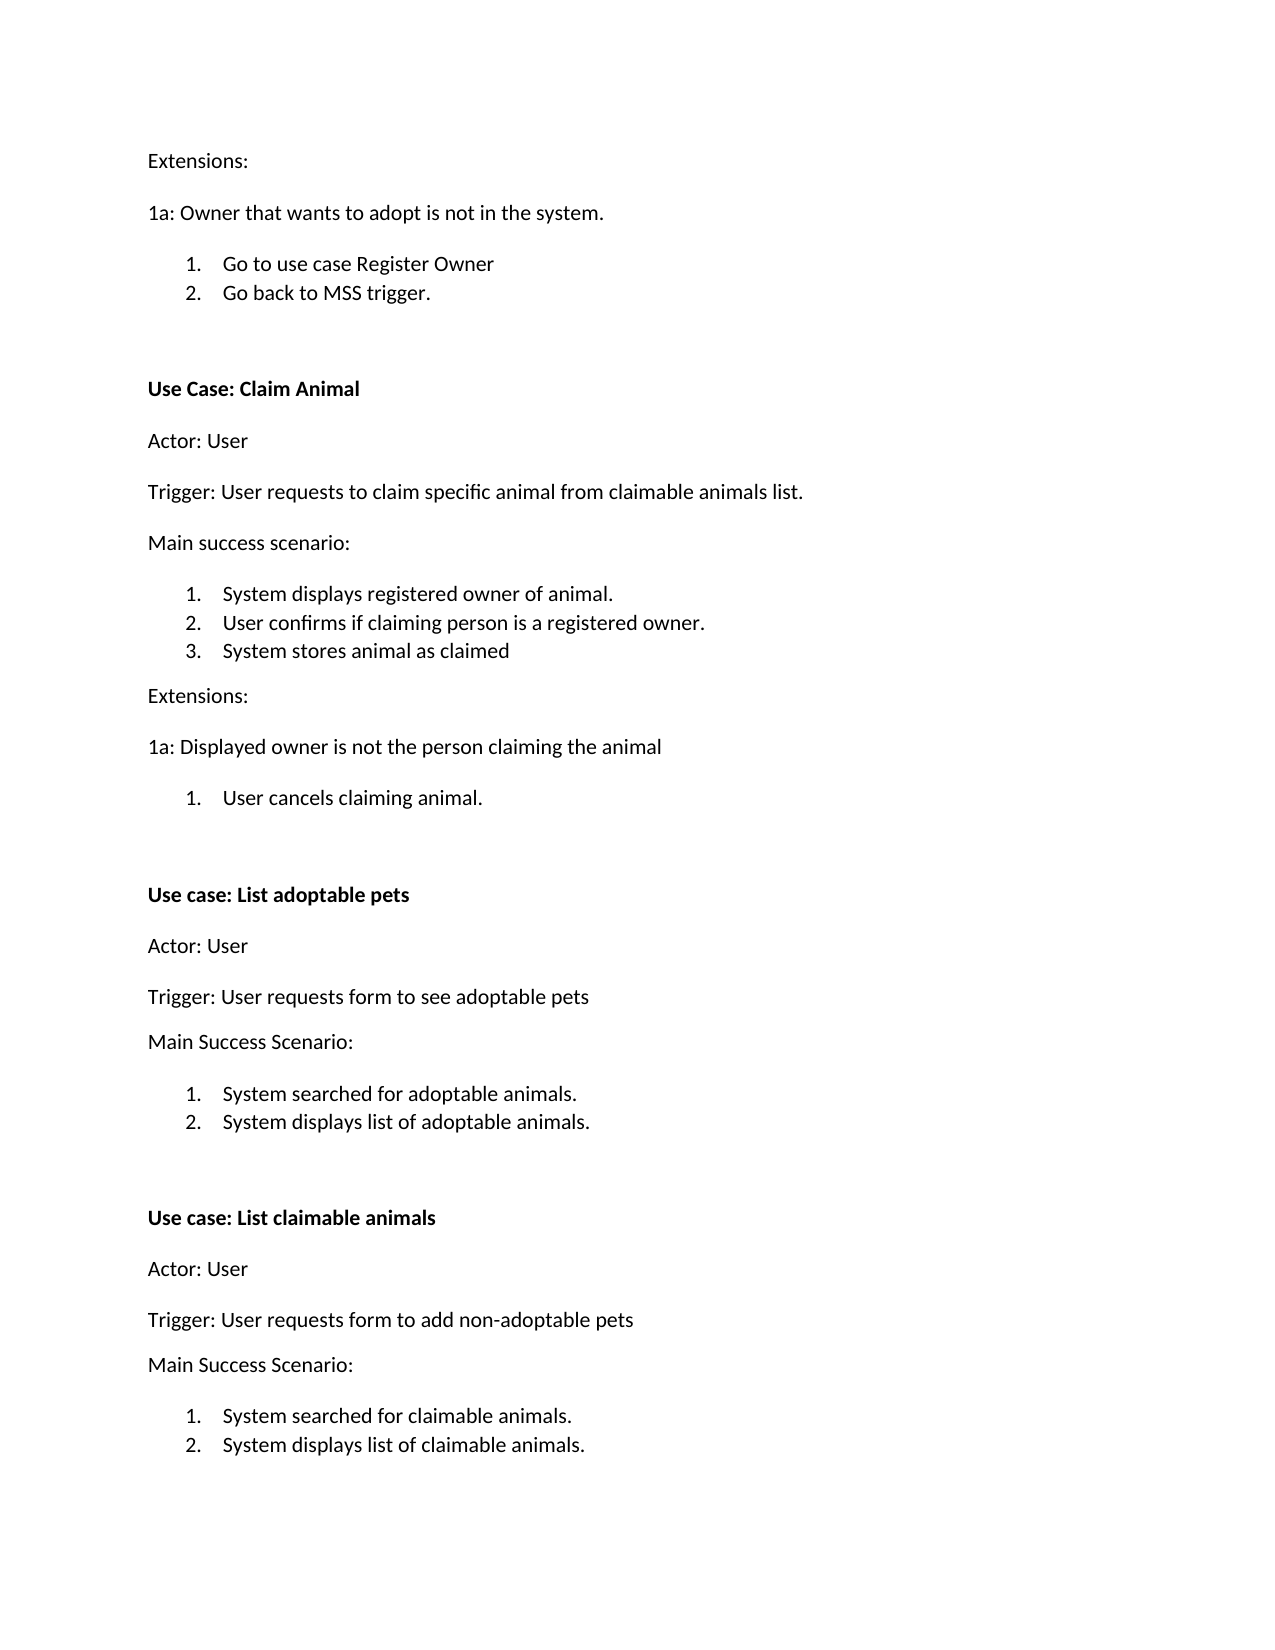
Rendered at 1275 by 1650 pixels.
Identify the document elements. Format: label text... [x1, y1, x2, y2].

text Actor: User [148, 1255, 1127, 1282]
text Use case: List adoptable pets [148, 881, 1127, 908]
text Actor: User [148, 932, 1127, 959]
list System displays list of adoptable animals. [185, 1108, 1127, 1134]
text Use case: List claimable animals [148, 1204, 1127, 1231]
text Extensions: [148, 148, 1127, 174]
text Main Success Scenario: [148, 1028, 1127, 1055]
text Main Success Scenario: [148, 1351, 1127, 1378]
list User confirms if claiming person is a registered owner. [185, 609, 1127, 635]
list System stores animal as claimed [185, 637, 1127, 664]
text Trigger: User requests form to see adoptable pets [148, 983, 1127, 1010]
list System searched for claimable animals. [185, 1403, 1127, 1429]
text Actor: User [148, 427, 1127, 453]
list System searched for adoptable animals. [185, 1080, 1127, 1106]
list System displays list of claimable animals. [185, 1431, 1127, 1458]
list Go back to MSS trigger. [185, 279, 1127, 306]
list Go to use case Register Owner [185, 250, 1127, 277]
text Extensions: [148, 682, 1127, 708]
text Use Case: Claim Animal [148, 376, 1127, 402]
text Main success scenario: [148, 529, 1127, 556]
text Trigger: User requests form to add non-adoptable pets [148, 1307, 1127, 1333]
list User cancels claiming animal. [185, 784, 1127, 811]
text 1a: Owner that wants to adopt is not in the system. [148, 199, 1127, 226]
list System displays registered owner of animal. [185, 581, 1127, 607]
text Trigger: User requests to claim specific animal from claimable animals list. [148, 478, 1127, 505]
text 1a: Displayed owner is not the person claiming the animal [148, 733, 1127, 760]
